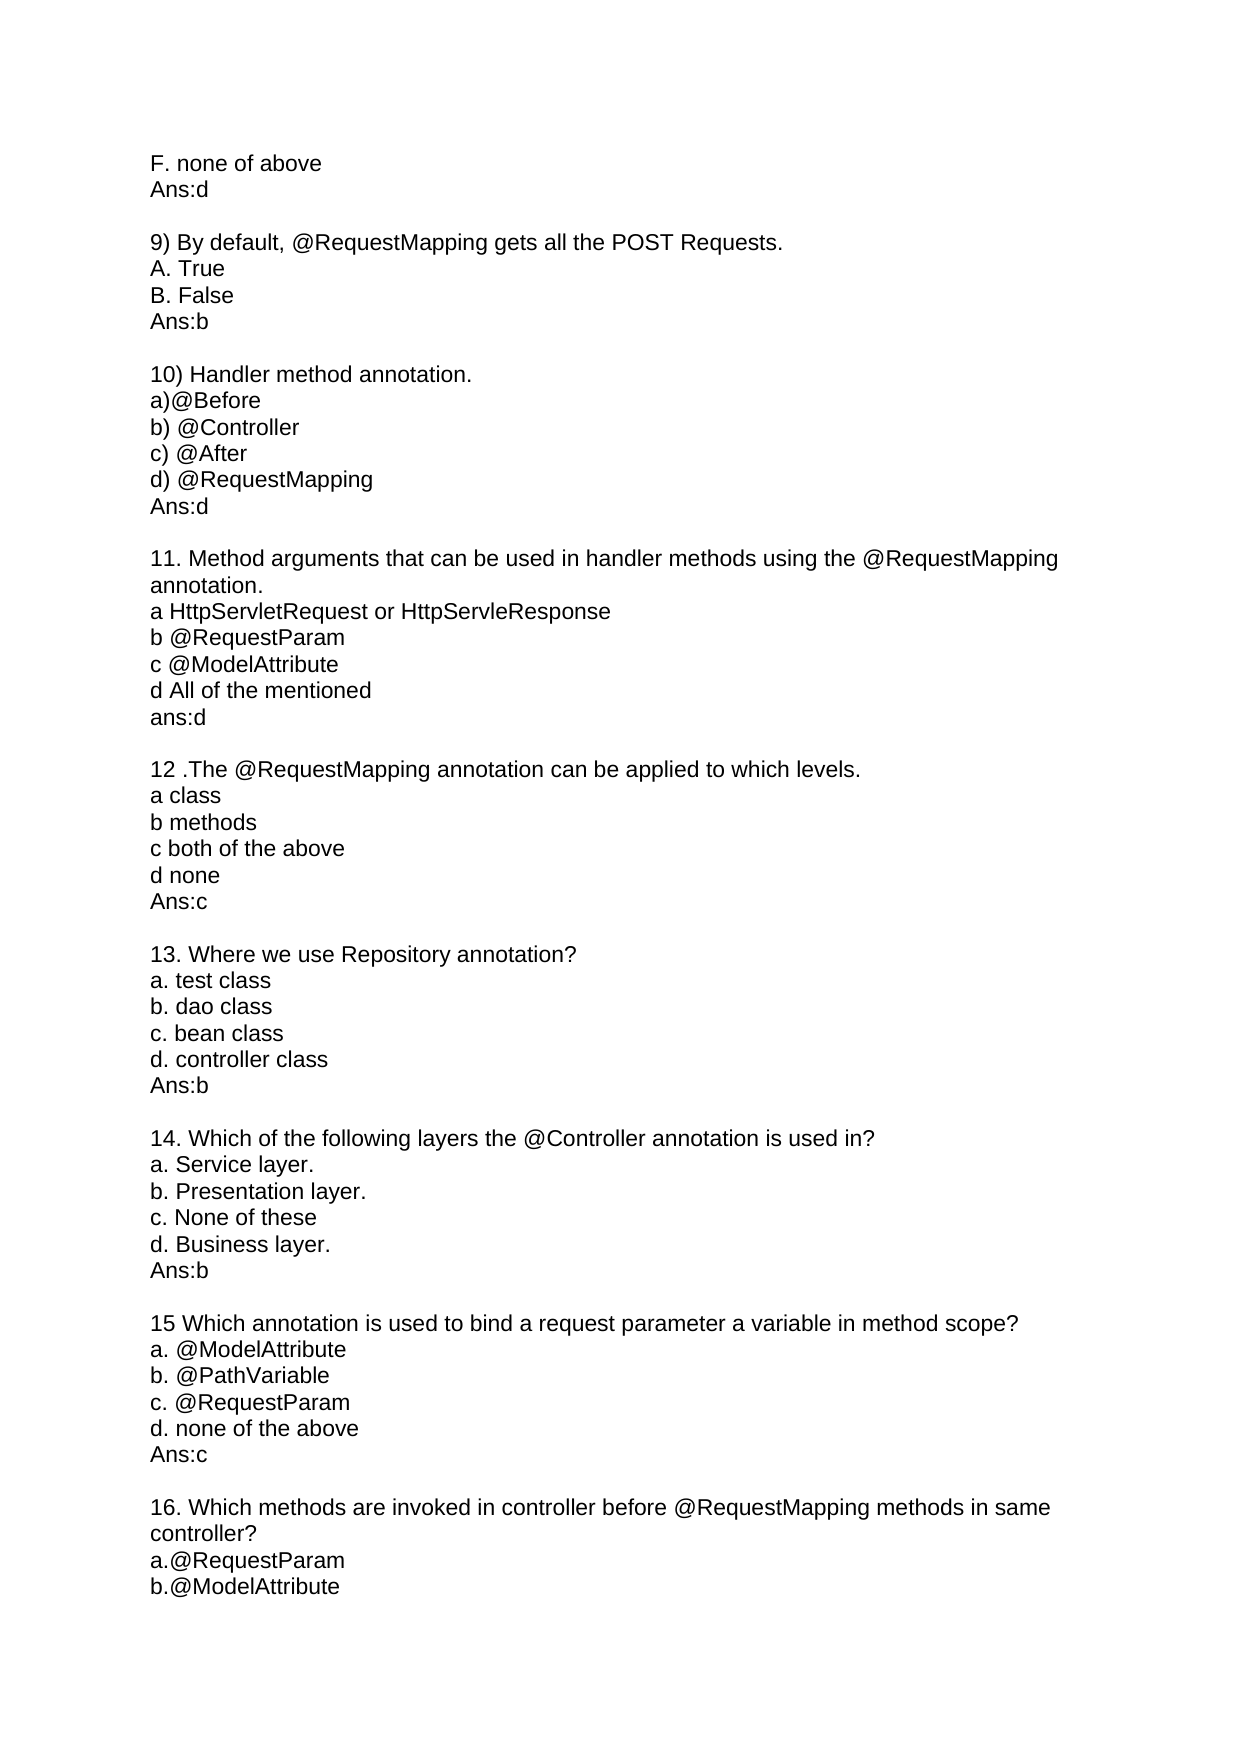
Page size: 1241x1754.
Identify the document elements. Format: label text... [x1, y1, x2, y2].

text F. none of above [150, 150, 1090, 176]
text Ans:b [150, 308, 1090, 334]
text 11. Method arguments that can be used in handler methods using the @RequestMapping [150, 545, 1090, 572]
text controller? [150, 1520, 1090, 1547]
text a.@RequestParam [150, 1547, 1090, 1573]
text c. None of these [150, 1204, 1090, 1231]
text 14. Which of the following layers the @Controller annotation is used in? [150, 1125, 1090, 1151]
text b.@ModelAttribute [150, 1573, 1090, 1599]
text Ans:d [150, 176, 1090, 203]
text a. Service layer. [150, 1151, 1090, 1178]
text b. @PathVariable [150, 1362, 1090, 1389]
text 9) By default, @RequestMapping gets all the POST Requests. [150, 229, 1090, 255]
text c both of the above [150, 835, 1090, 862]
text d. none of the above [150, 1415, 1090, 1441]
text a class [150, 782, 1090, 809]
text b. Presentation layer. [150, 1178, 1090, 1204]
text a. test class [150, 967, 1090, 993]
text d. Business layer. [150, 1231, 1090, 1257]
text B. False [150, 282, 1090, 308]
text b) @Controller [150, 413, 1090, 440]
text a)@Before [150, 387, 1090, 413]
text d All of the mentioned [150, 677, 1090, 703]
text c) @After [150, 440, 1090, 466]
text d. controller class [150, 1046, 1090, 1072]
text Ans:c [150, 888, 1090, 914]
text A. True [150, 255, 1090, 282]
text 13. Where we use Repository annotation? [150, 941, 1090, 967]
text b. dao class [150, 993, 1090, 1020]
text annotation. [150, 572, 1090, 598]
text c @ModelAttribute [150, 651, 1090, 677]
text 15 Which annotation is used to bind a request parameter a variable in method scope? [150, 1309, 1090, 1336]
text Ans:b [150, 1072, 1090, 1099]
text 16. Which methods are invoked in controller before @RequestMapping methods in same [150, 1494, 1090, 1520]
text 12 .The @RequestMapping annotation can be applied to which levels. [150, 756, 1090, 782]
text d none [150, 862, 1090, 888]
text Ans:b [150, 1257, 1090, 1283]
text Ans:c [150, 1441, 1090, 1468]
text c. bean class [150, 1020, 1090, 1046]
text Ans:d [150, 493, 1090, 519]
text ans:d [150, 703, 1090, 730]
text a HttpServletRequest or HttpServleResponse [150, 598, 1090, 624]
text b @RequestParam [150, 624, 1090, 651]
text b methods [150, 809, 1090, 835]
text 10) Handler method annotation. [150, 361, 1090, 387]
text c. @RequestParam [150, 1389, 1090, 1415]
text d) @RequestMapping [150, 466, 1090, 493]
text a. @ModelAttribute [150, 1336, 1090, 1362]
